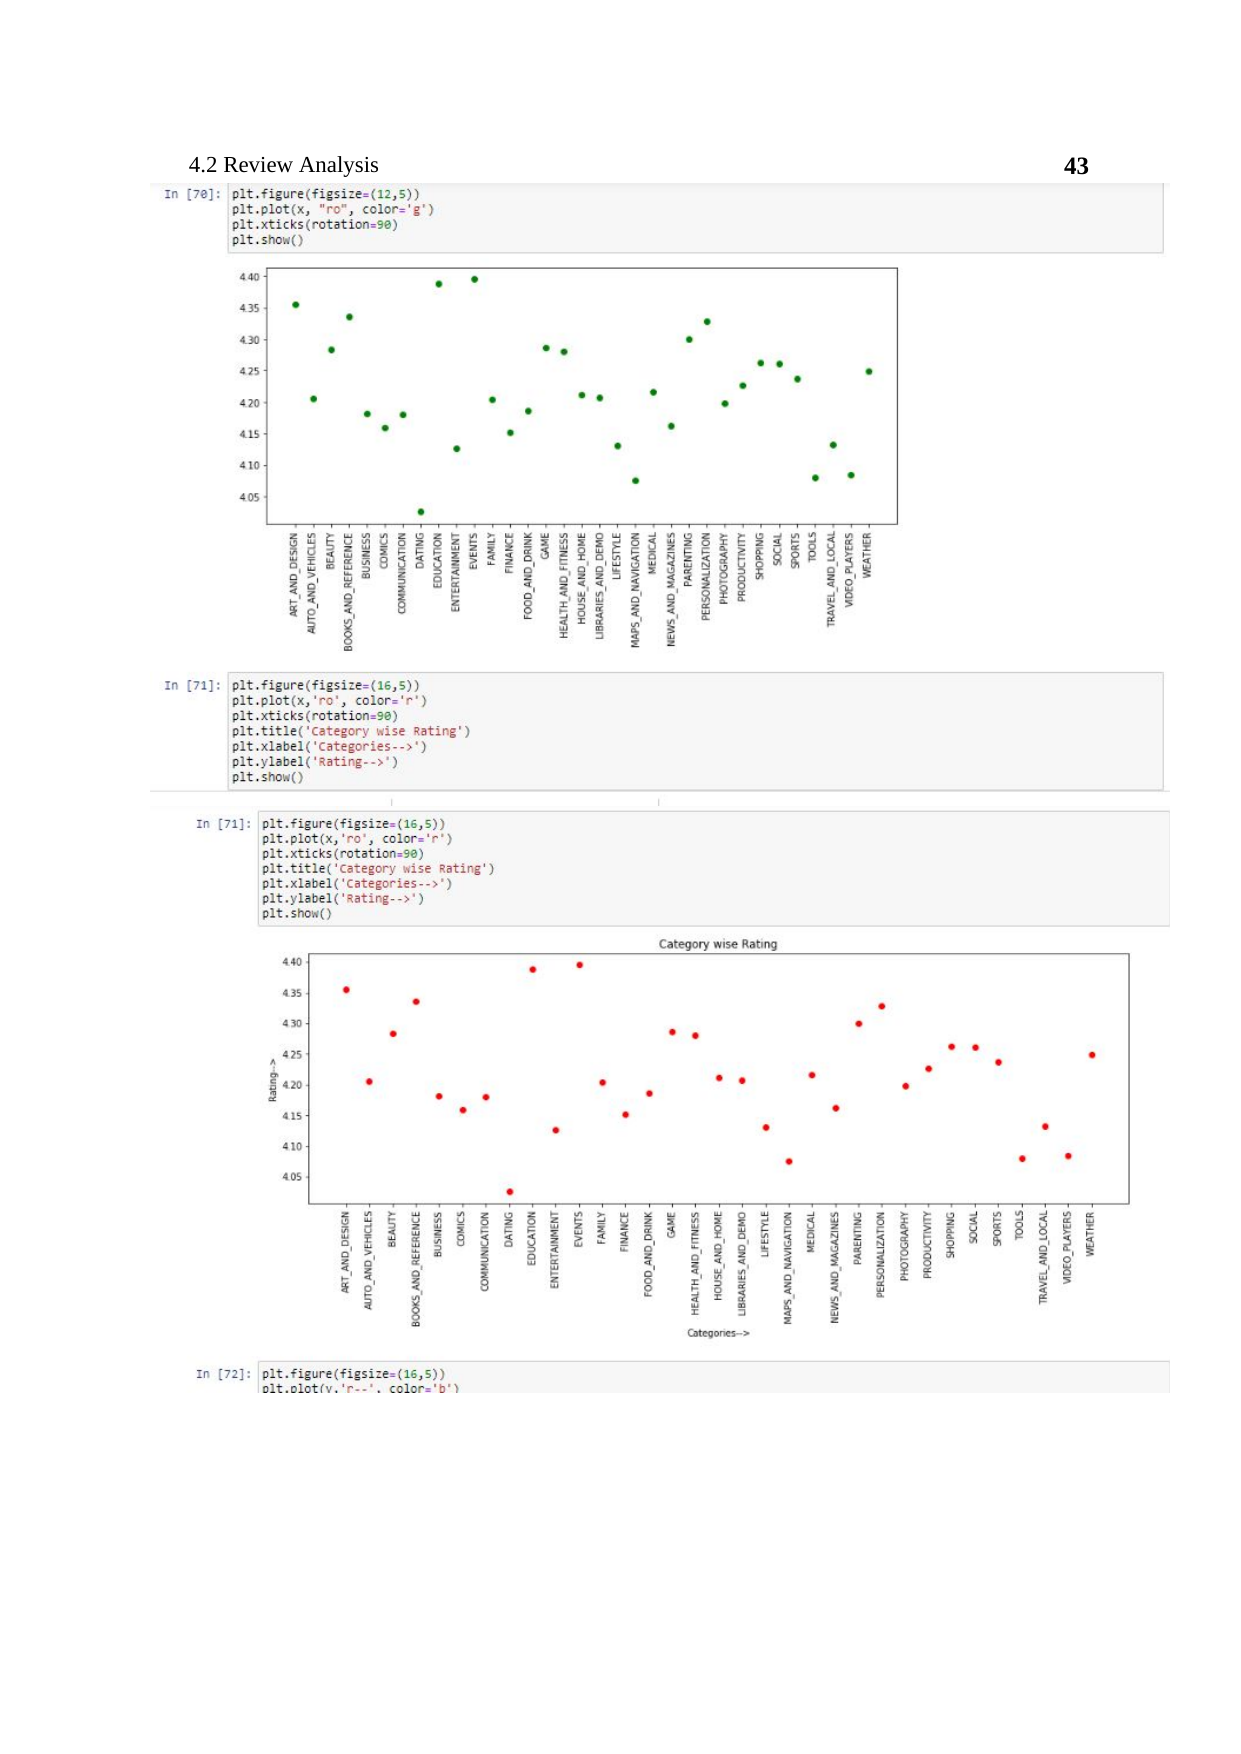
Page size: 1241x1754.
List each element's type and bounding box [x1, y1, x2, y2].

picture [150, 183, 1170, 1393]
